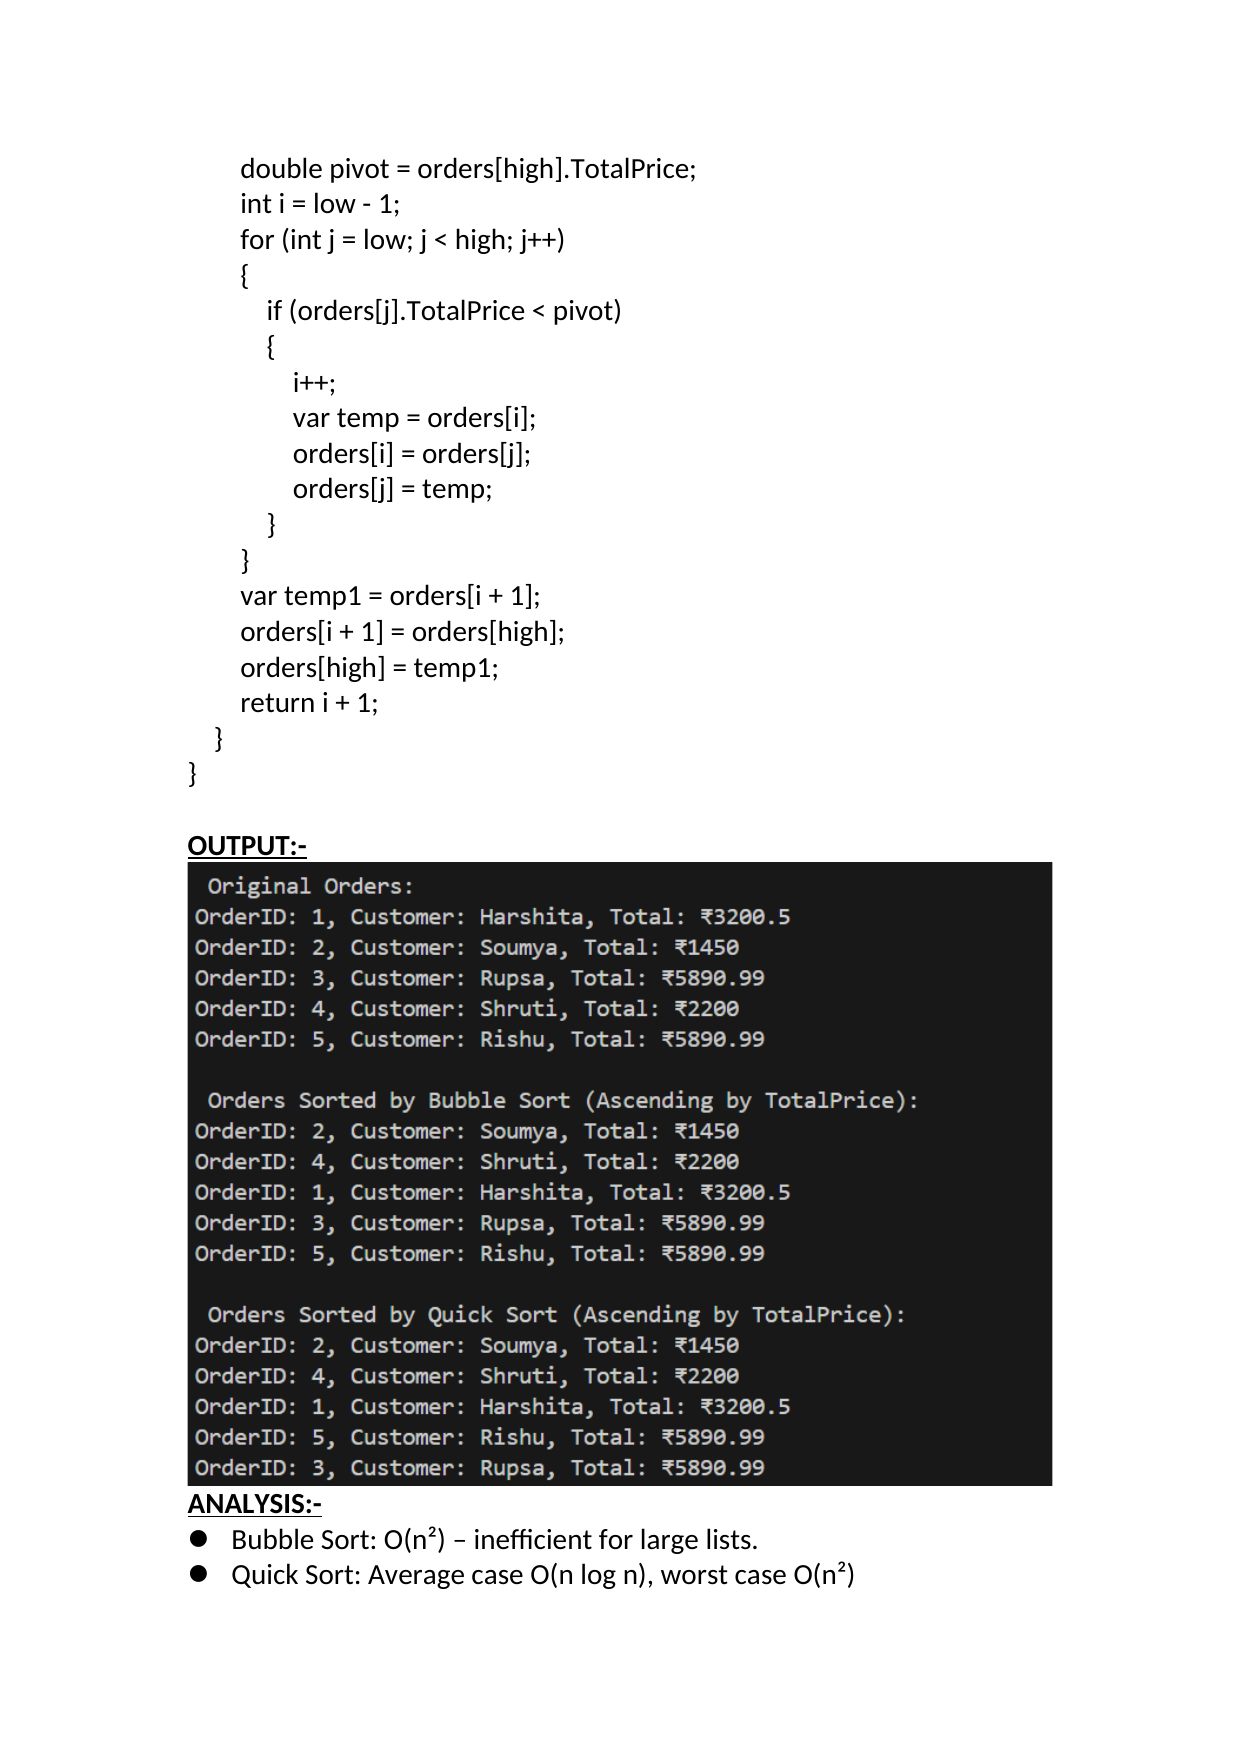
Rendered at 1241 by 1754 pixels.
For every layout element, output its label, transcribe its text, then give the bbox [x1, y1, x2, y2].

picture [187, 862, 1053, 1486]
list Bubble Sort: O(n²) – inefficient for large lists. [187, 1521, 1053, 1556]
text orders[i] = orders[j]; [187, 435, 1053, 471]
text { [187, 328, 1053, 364]
text } [187, 756, 1053, 791]
text { [187, 257, 1053, 292]
text orders[high] = temp1; [187, 649, 1053, 684]
text OUTPUT:- [187, 827, 1053, 862]
text return i + 1; [187, 684, 1053, 720]
text var temp = orders[i]; [187, 399, 1053, 435]
text if (orders[j].TotalPrice < pivot) [187, 292, 1053, 328]
text orders[j] = temp; [187, 471, 1053, 506]
text } [187, 720, 1053, 756]
text orders[i + 1] = orders[high]; [187, 613, 1053, 649]
text var temp1 = orders[i + 1]; [187, 577, 1053, 613]
list Quick Sort: Average case O(n log n), worst case O(n²) [187, 1556, 1053, 1592]
text } [187, 506, 1053, 542]
text i++; [187, 364, 1053, 399]
text int i = low - 1; [187, 186, 1053, 221]
text for (int j = low; j < high; j++) [187, 221, 1053, 257]
text double pivot = orders[high].TotalPrice; [187, 150, 1053, 186]
text ANALYSIS:- [187, 1486, 1053, 1521]
text } [187, 542, 1053, 577]
